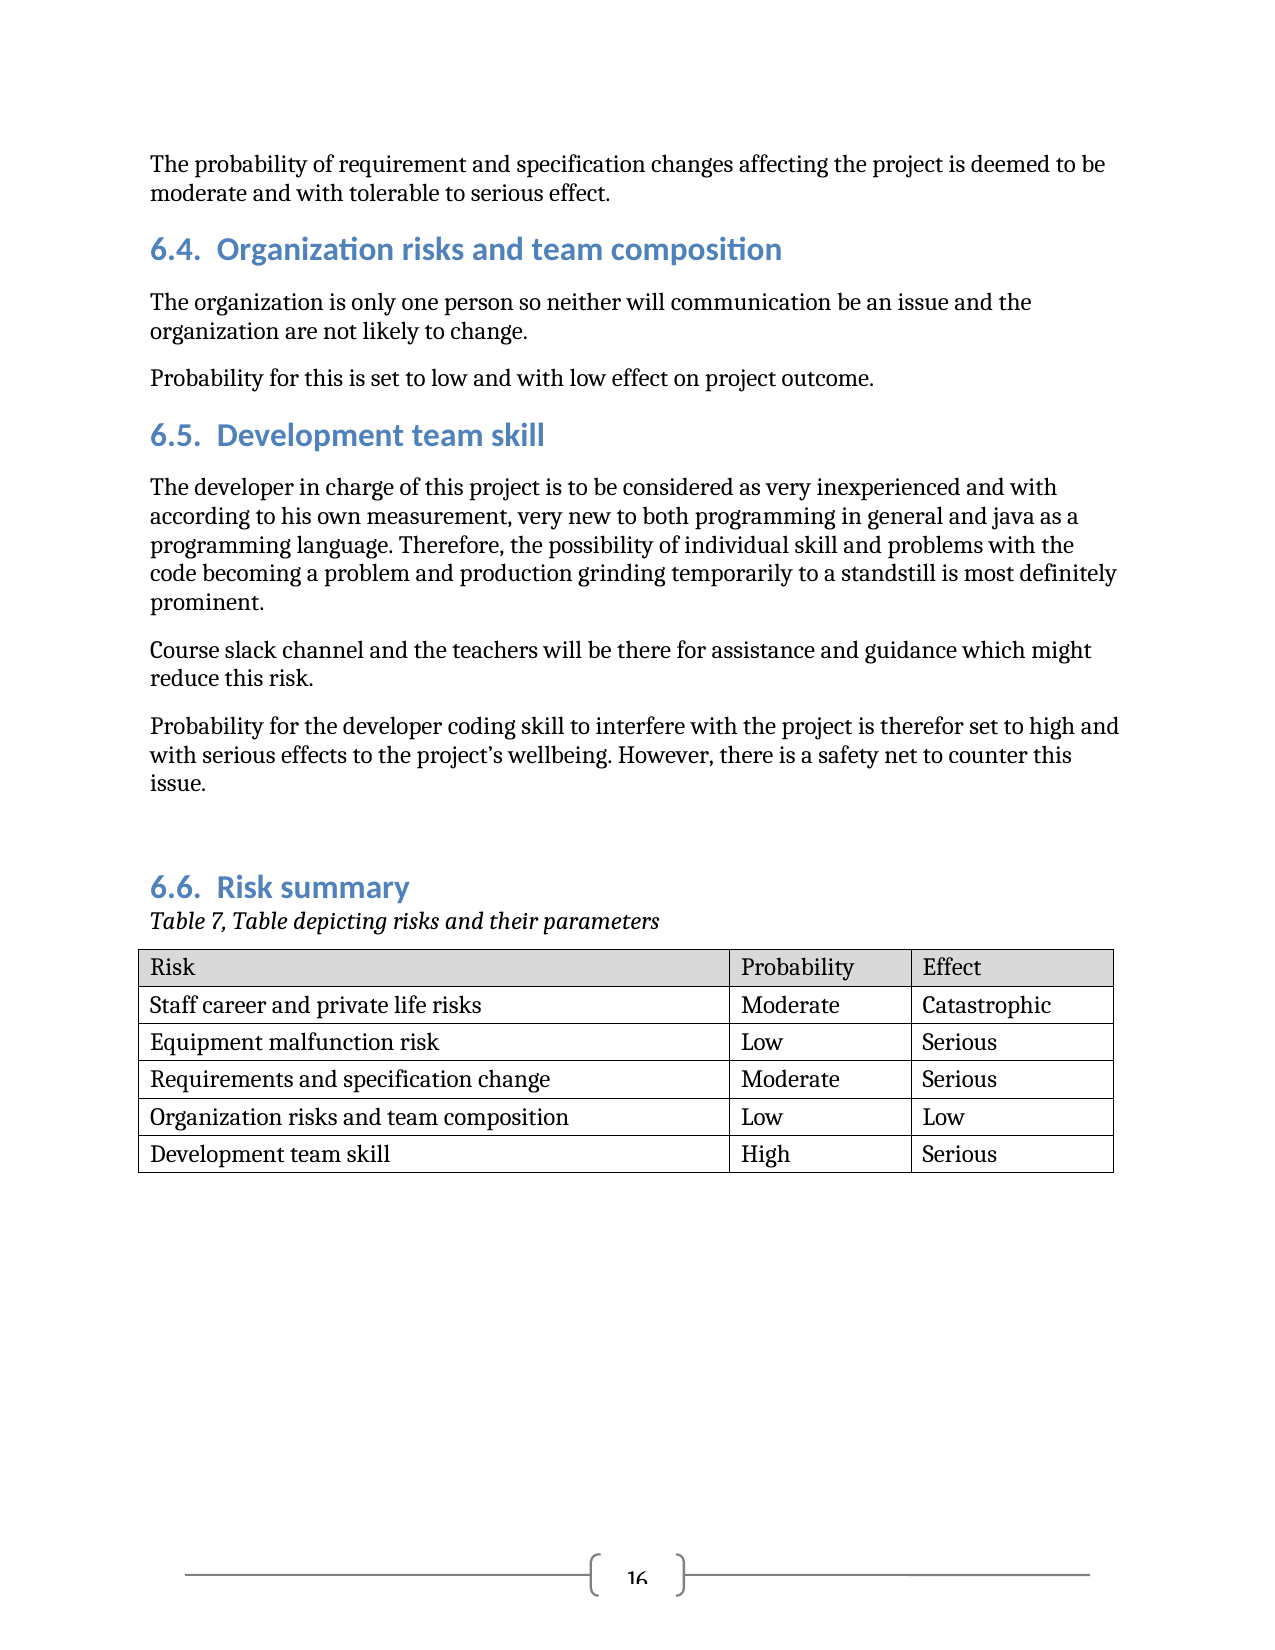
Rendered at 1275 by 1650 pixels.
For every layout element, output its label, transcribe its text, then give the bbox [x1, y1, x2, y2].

text The organization is only one person so neither will communication be an issue and the organization are not likely to change. [150, 288, 1125, 345]
table_cell Moderate [730, 1061, 911, 1098]
subtitle 6.6. Risk summary [150, 866, 1125, 907]
table_cell Staff career and private life risks [139, 987, 729, 1023]
table_cell Moderate [730, 987, 911, 1023]
table_cell Development team skill [139, 1136, 729, 1172]
table_cell Serious [912, 1024, 1113, 1060]
text Probability for the developer coding skill to interfere with the project is therefor set to high and with serious effects to the project’s wellbeing. However, there is a safety net to counter this issue. [150, 712, 1125, 798]
text The probability of requirement and specification changes affecting the project is deemed to be moderate and with tolerable to serious effect. [150, 150, 1125, 207]
subtitle 6.5. Development team skill [150, 414, 1125, 454]
table_cell Catastrophic [912, 987, 1113, 1023]
table_header Effect [912, 950, 1113, 986]
table_cell Serious [912, 1136, 1113, 1172]
table_cell Low [730, 1024, 911, 1060]
subtitle 6.4. Organization risks and team composition [150, 228, 1125, 269]
table_header Risk [139, 950, 729, 986]
table_cell Low [912, 1099, 1113, 1135]
table_header Probability [730, 950, 911, 986]
table_cell Low [730, 1099, 911, 1135]
text The developer in charge of this project is to be considered as very inexperienced and with according to his own measurement, very new to both programming in general and java as a programming language. Therefore, the possibility of individual skill and problems with the code becoming a problem and production grinding temporarily to a standstill is most definitely prominent. [150, 473, 1125, 617]
text Course slack channel and the teachers will be there for assistance and guidance which might reduce this risk. [150, 636, 1125, 693]
table_cell Serious [912, 1061, 1113, 1098]
table_cell Organization risks and team composition [139, 1099, 729, 1135]
table_cell Requirements and specification change [139, 1061, 729, 1098]
text Table 7, Table depicting risks and their parameters [150, 907, 1125, 936]
table_cell Equipment malfunction risk [139, 1024, 729, 1060]
table_cell High [730, 1136, 911, 1172]
text Probability for this is set to low and with low effect on project outcome. [150, 364, 1125, 393]
